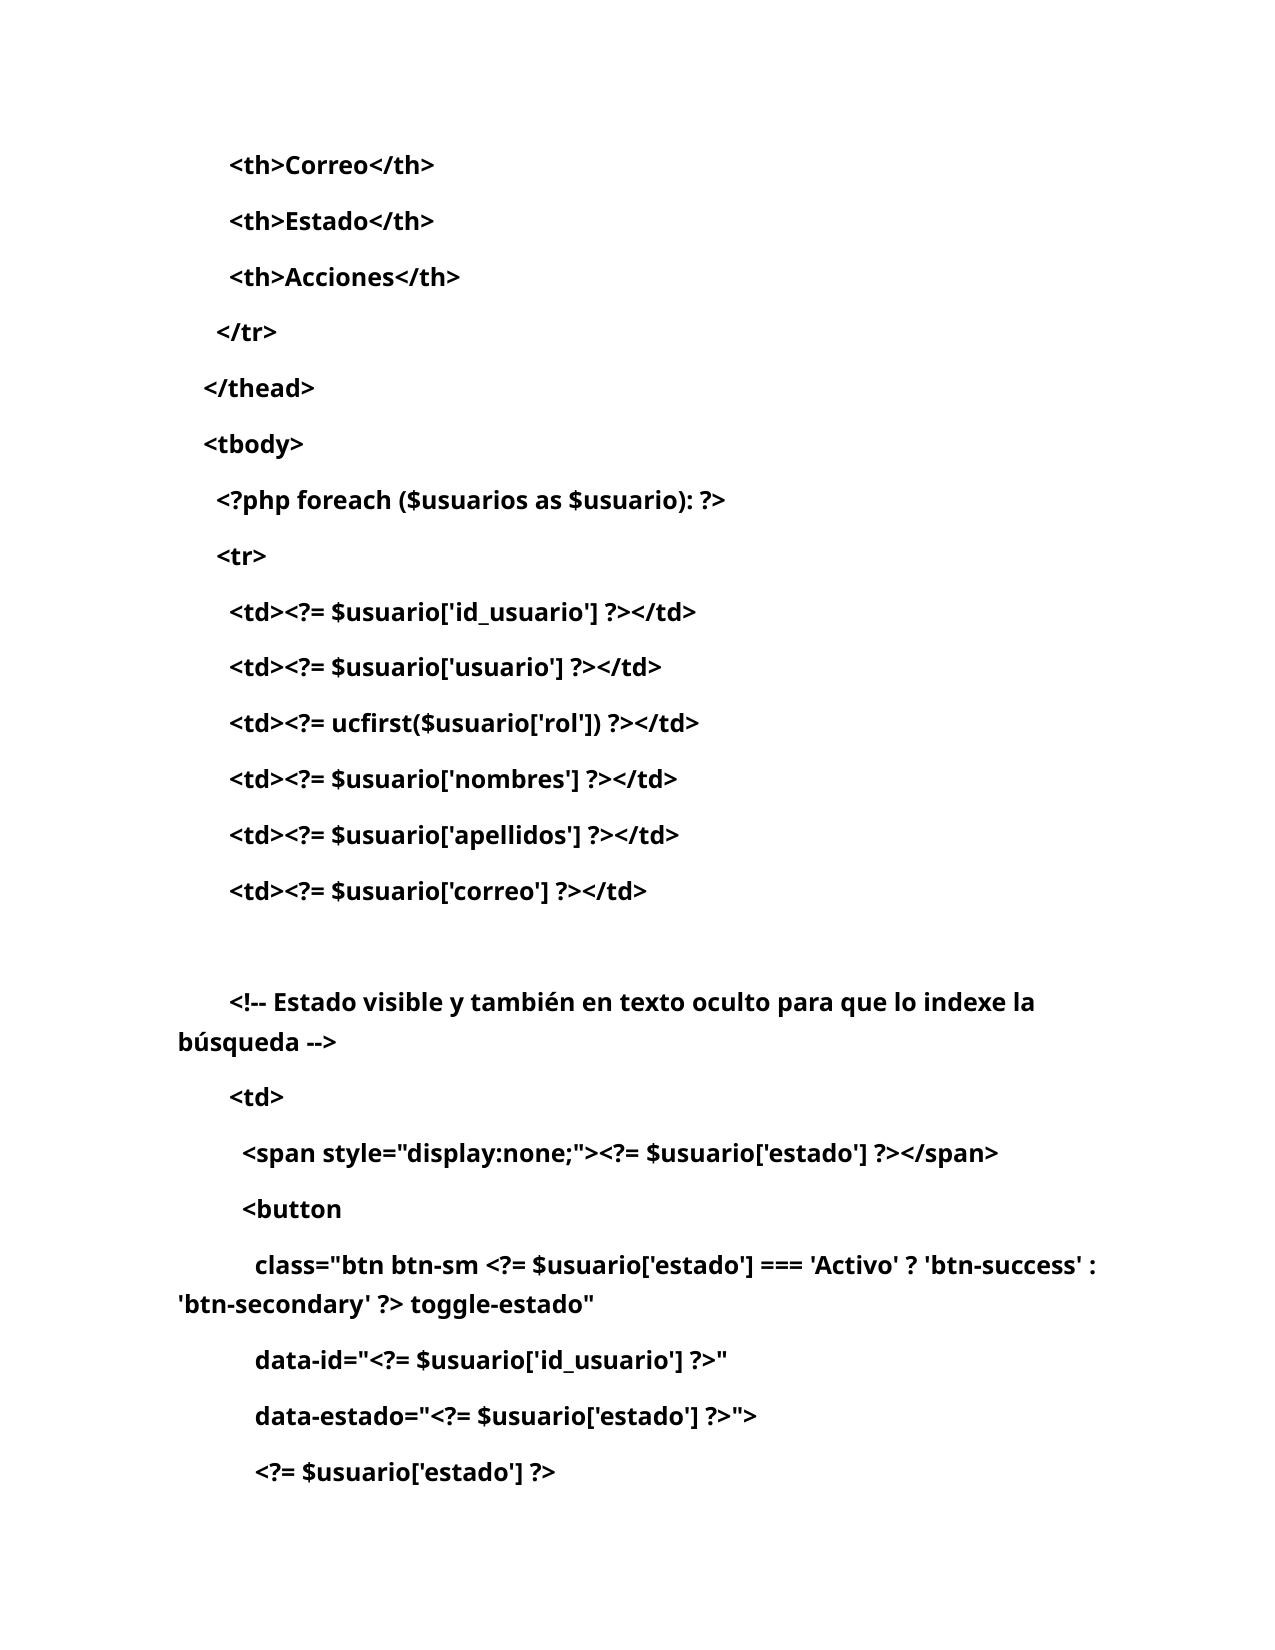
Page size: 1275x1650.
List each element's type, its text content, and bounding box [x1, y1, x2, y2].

text <!-- Estado visible y también en texto oculto para que lo indexe la búsqueda --> [177, 985, 1098, 1058]
text <tr> [177, 538, 1098, 572]
text <?php foreach ($usuarios as $usuario): ?> [177, 483, 1098, 517]
text class="btn btn-sm <?= $usuario['estado'] === 'Activo' ? 'btn-success' : 'btn-secondary' ?> toggle-estado" [177, 1248, 1098, 1321]
text <?= $usuario['estado'] ?> [177, 1454, 1098, 1488]
text <th>Correo</th> [177, 148, 1098, 182]
text </tr> [177, 315, 1098, 349]
text data-id="<?= $usuario['id_usuario'] ?>" [177, 1343, 1098, 1377]
text <th>Estado</th> [177, 203, 1098, 237]
text <span style="display:none;"><?= $usuario['estado'] ?></span> [177, 1136, 1098, 1170]
text <td> [177, 1080, 1098, 1114]
text <td><?= $usuario['correo'] ?></td> [177, 873, 1098, 907]
text <td><?= $usuario['apellidos'] ?></td> [177, 818, 1098, 852]
text <td><?= ucfirst($usuario['rol']) ?></td> [177, 706, 1098, 740]
text <tbody> [177, 427, 1098, 461]
text <td><?= $usuario['id_usuario'] ?></td> [177, 594, 1098, 628]
text <th>Acciones</th> [177, 259, 1098, 293]
text <td><?= $usuario['usuario'] ?></td> [177, 650, 1098, 684]
text </thead> [177, 371, 1098, 405]
text <button [177, 1192, 1098, 1226]
text data-estado="<?= $usuario['estado'] ?>"> [177, 1398, 1098, 1432]
text <td><?= $usuario['nombres'] ?></td> [177, 762, 1098, 796]
